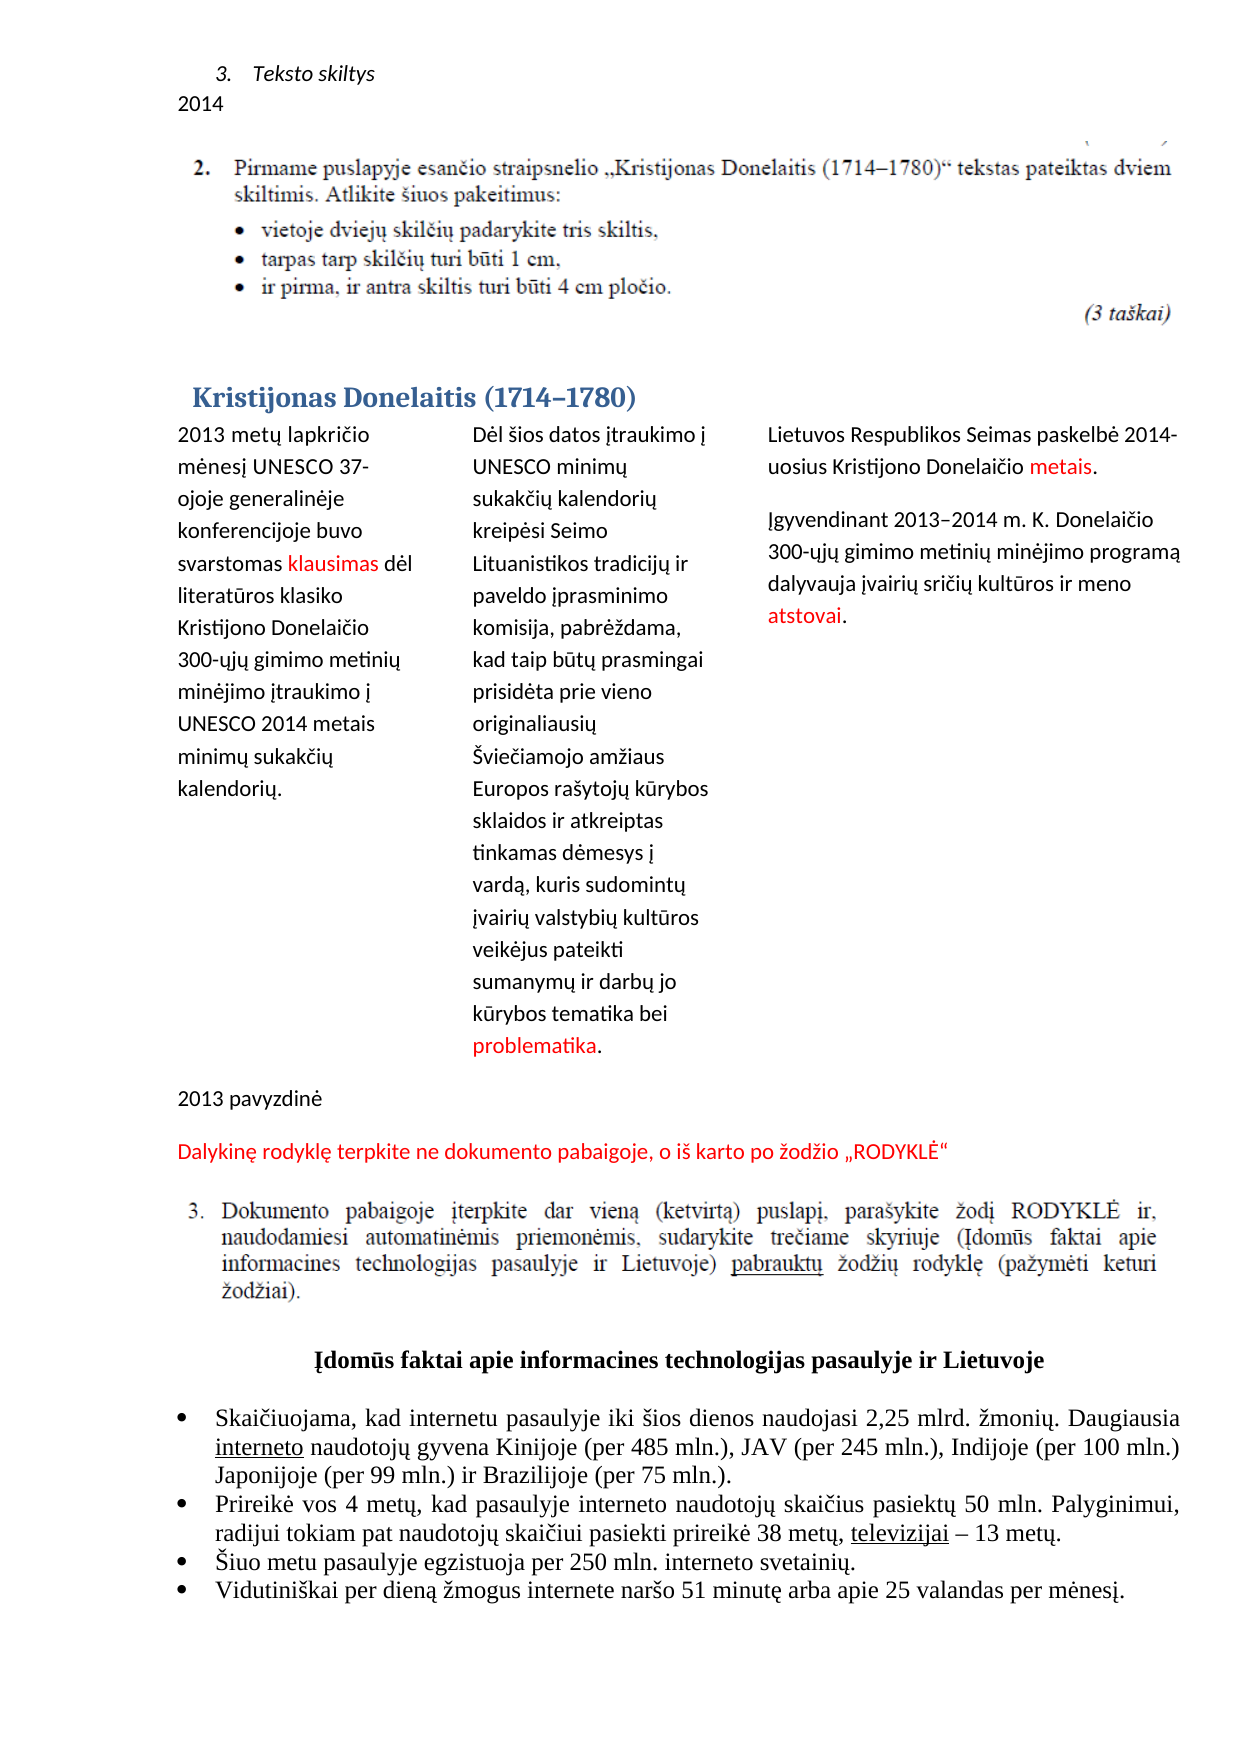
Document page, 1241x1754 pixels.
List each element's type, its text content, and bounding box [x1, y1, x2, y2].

subtitle Įdomūs faktai apie informacines technologijas pasaulyje ir Lietuvoje [177, 1345, 1181, 1374]
text Lietuvos Respublikos Seimas paskelbė 2014-uosius Kristijono Donelaičio metais. [768, 420, 1181, 480]
list Šiuo metu pasaulyje egzistuoja per 250 mln. interneto svetainių. [177, 1547, 1181, 1575]
picture [177, 1190, 1182, 1312]
picture [177, 141, 1182, 328]
subtitle Kristijonas Donelaitis (1714–1780) [177, 381, 1181, 415]
text 2013 pavyzdinė [177, 1084, 1181, 1112]
text Dėl šios datos įtraukimo į UNESCO minimų sukakčių kalendorių kreipėsi Seimo Lituanistikos tradicijų ir paveldo įprasminimo komisija, pabrėždama, kad taip būtų prasmingai prisidėta prie vieno originaliausių Šviečiamojo amžiaus Europos rašytojų kūrybos sklaidos ir atkreiptas tinkamas dėmesys į vardą, kuris sudomintų įvairių valstybių kultūros veikėjus pateikti sumanymų ir darbų jo kūrybos tematika bei problematika. [472, 420, 709, 1059]
text 2014 [177, 89, 1181, 117]
list Vidutiniškai per dieną žmogus internete naršo 51 minutę arba apie 25 valandas per mėnesį. [177, 1575, 1181, 1604]
text Įgyvendinant 2013–2014 m. K. Donelaičio 300-ųjų gimimo metinių minėjimo programą dalyvauja įvairių sričių kultūros ir meno atstovai. [768, 505, 1181, 630]
list Prireikė vos 4 metų, kad pasaulyje interneto naudotojų skaičius pasiektų 50 mln. Palyginimui, radijui tokiam pat naudotojų skaičiui pasiekti prireikė 38 metų, televizijai – 13 metų. [177, 1489, 1181, 1547]
list Skaičiuojama, kad internetu pasaulyje iki šios dienos naudojasi 2,25 mlrd. žmonių. Daugiausia interneto naudotojų gyvena Kinijoje (per 485 mln.), JAV (per 245 mln.), Indijoje (per 100 mln.) Japonijoje (per 99 mln.) ir Brazilijoje (per 75 mln.). [177, 1403, 1181, 1489]
text 2013 metų lapkričio mėnesį UNESCO 37-ojoje generalinėje konferencijoje buvo svarstomas klausimas dėl literatūros klasiko Kristijono Donelaičio 300-ųjų gimimo metinių minėjimo įtraukimo į UNESCO 2014 metais minimų sukakčių kalendorių. [177, 420, 413, 802]
text Dalykinę rodyklę terpkite ne dokumento pabaigoje, o iš karto po žodžio „RODYKLĖ“ [177, 1137, 1181, 1166]
